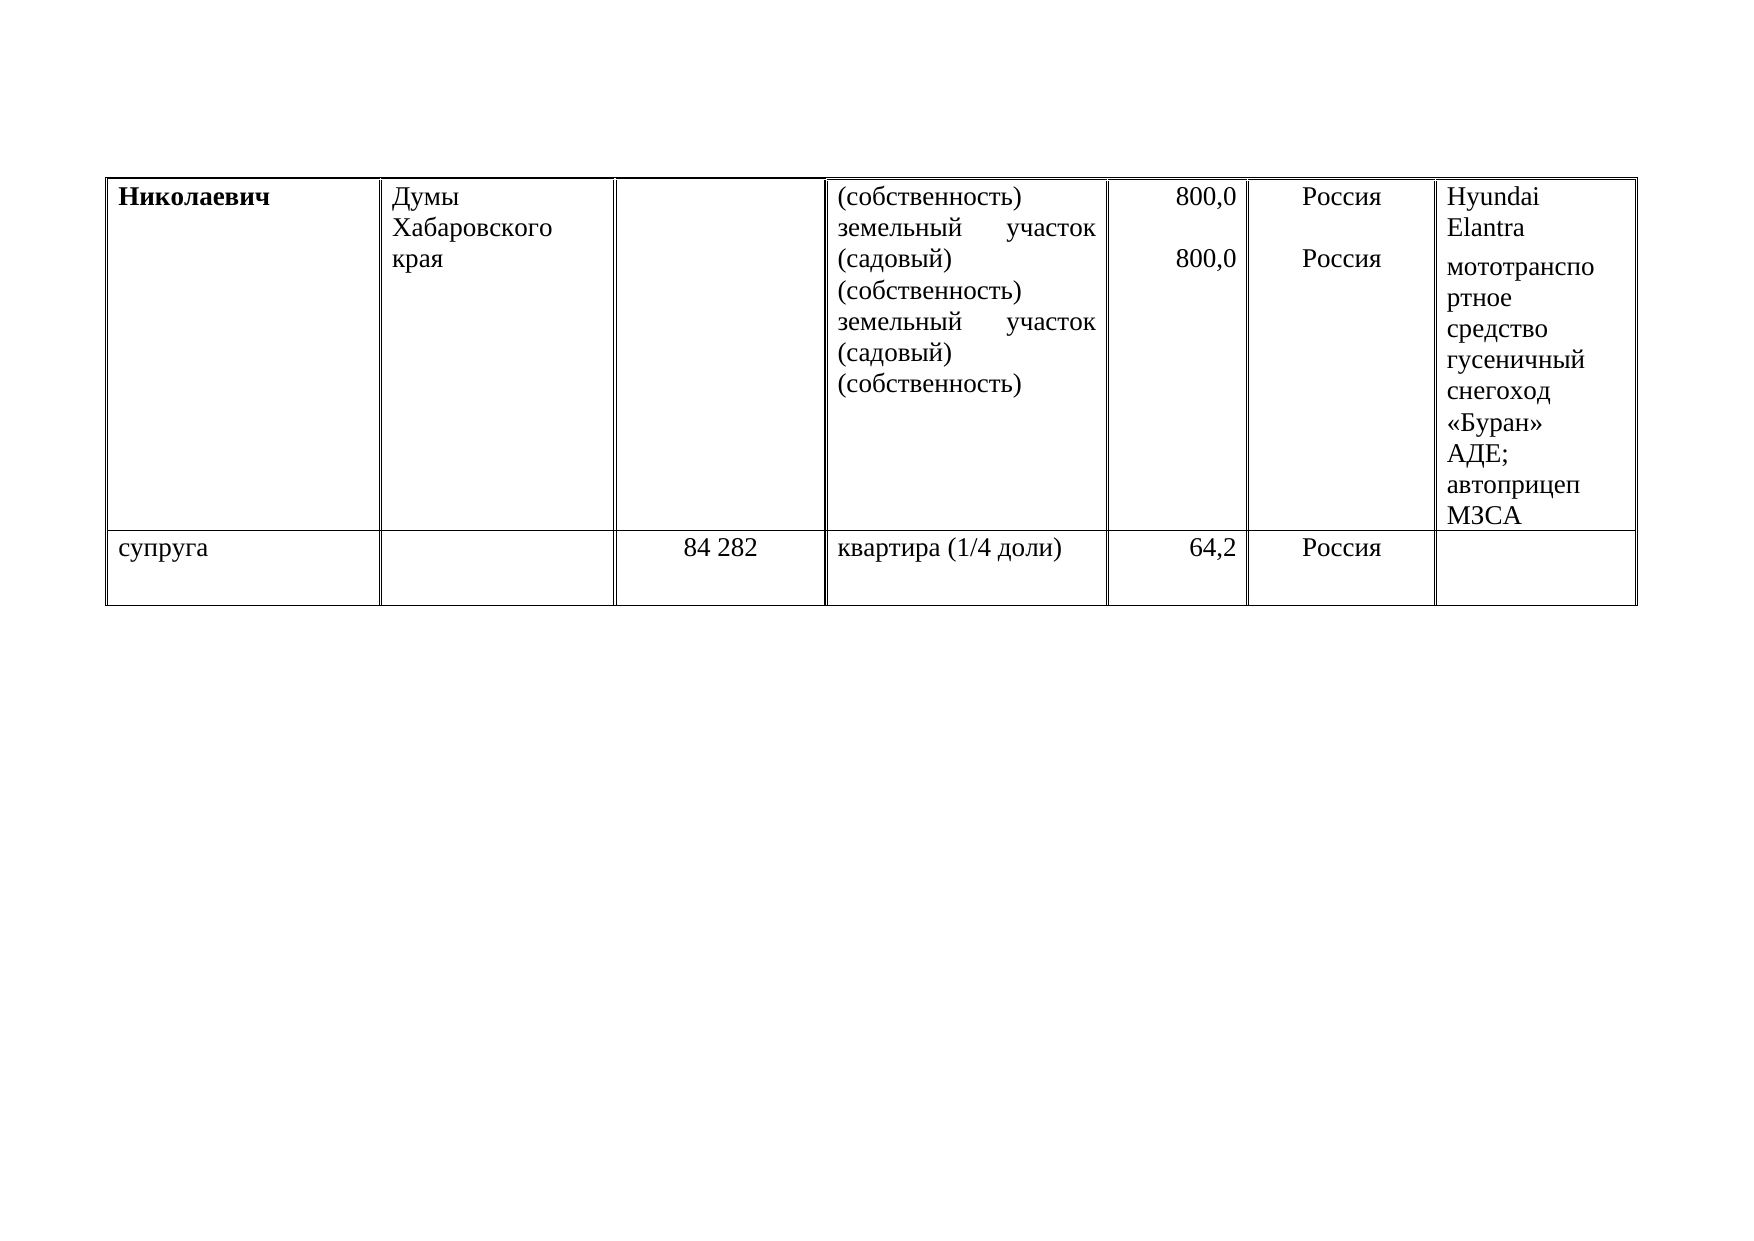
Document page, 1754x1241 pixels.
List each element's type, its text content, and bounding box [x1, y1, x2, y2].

table_cell 1 225,0 800,0 800,0 [1109, 180, 1246, 530]
table_cell супруга [108, 531, 379, 605]
table_cell [382, 531, 613, 605]
table_cell 84 282 [617, 531, 824, 605]
table_cell [1437, 531, 1635, 605]
table_cell Россия [1249, 531, 1434, 605]
table_cell 3 035 005 [617, 179, 825, 530]
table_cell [1249, 180, 1434, 530]
table_cell 64,2 [1109, 531, 1246, 605]
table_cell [382, 179, 613, 530]
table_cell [1437, 180, 1635, 530]
table_cell квартира (1/4 доли) [828, 531, 1106, 605]
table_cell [828, 180, 1106, 530]
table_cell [108, 179, 379, 530]
